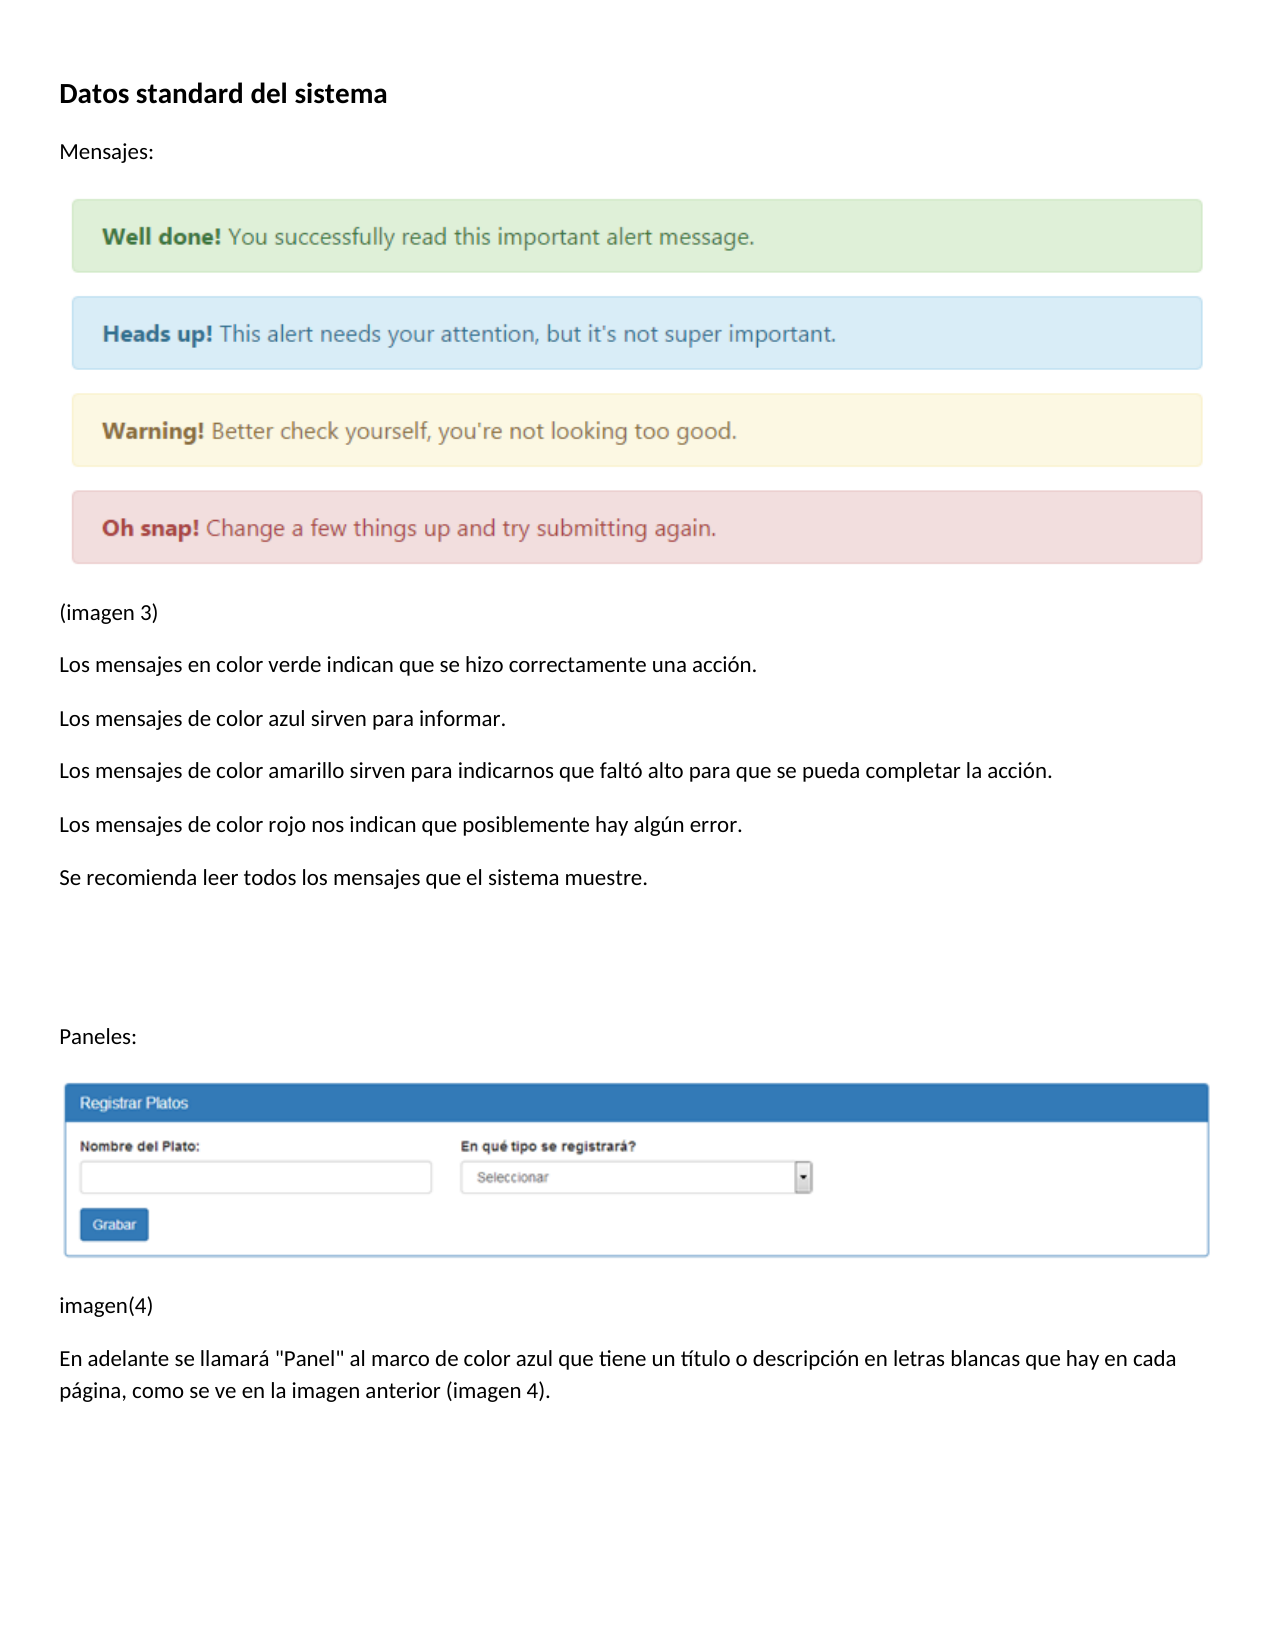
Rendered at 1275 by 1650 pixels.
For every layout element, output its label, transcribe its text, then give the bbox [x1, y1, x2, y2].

text Datos standard del sistema [59, 75, 1216, 111]
text Paneles: [59, 1022, 1216, 1050]
text Mensajes: [59, 137, 1216, 165]
text En adelante se llamará "Panel" al marco de color azul que tiene un título o descripción en letras blancas que hay en cada página, como se ve en la imagen anterior (imagen 4). [59, 1344, 1216, 1404]
text (imagen 3) [59, 598, 1216, 626]
text Los mensajes de color amarillo sirven para indicarnos que faltó alto para que se pueda completar la acción. [59, 757, 1216, 785]
text Los mensajes de color rojo nos indican que posiblemente hay algún error. [59, 810, 1216, 838]
text Los mensajes en color verde indican que se hizo correctamente una acción. [59, 651, 1216, 679]
text Los mensajes de color azul sirven para informar. [59, 704, 1216, 732]
picture [59, 1074, 1216, 1266]
text Se recomienda leer todos los mensajes que el sistema muestre. [59, 863, 1216, 891]
picture [59, 189, 1216, 573]
text imagen(4) [59, 1291, 1216, 1319]
